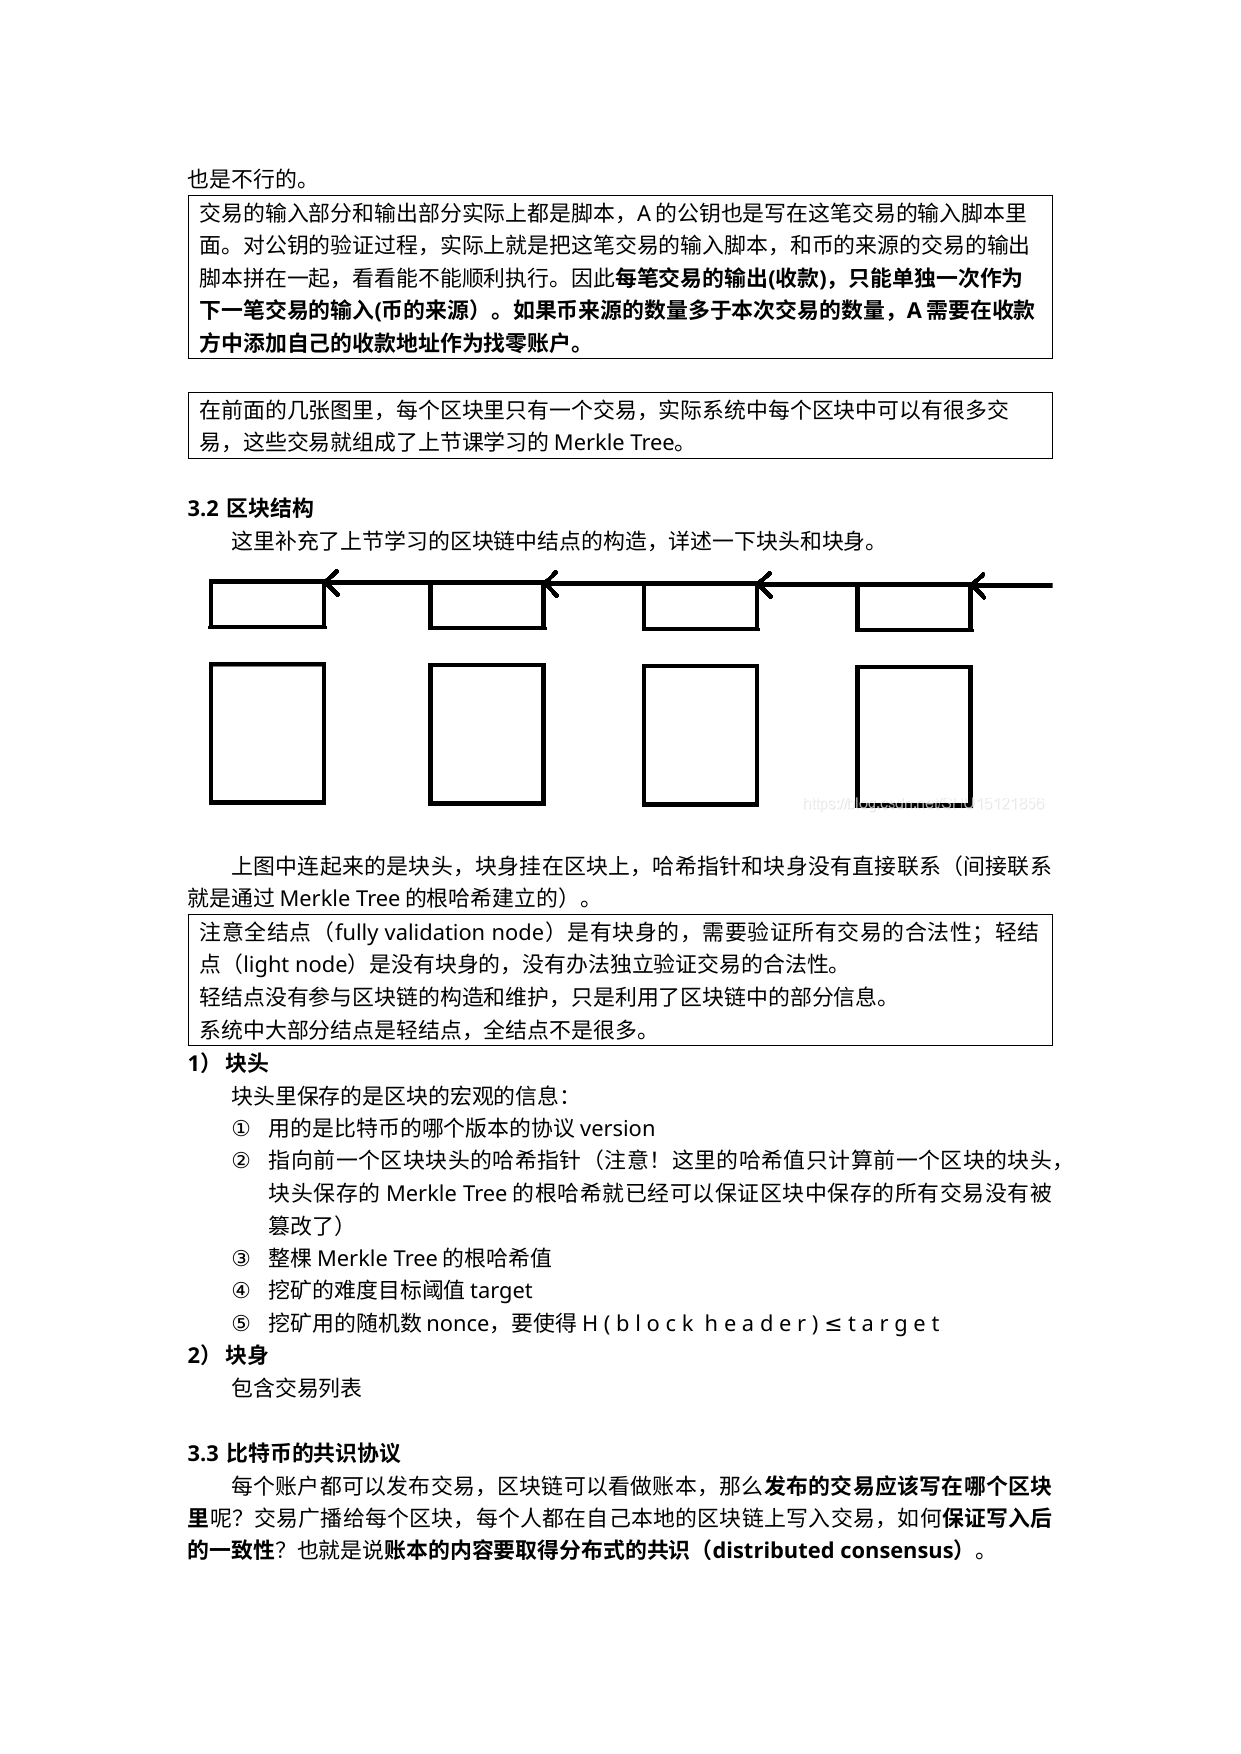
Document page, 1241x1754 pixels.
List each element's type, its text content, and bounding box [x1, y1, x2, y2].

text 块头里保存的是区块的宏观的信息： [187, 1078, 1053, 1111]
text 包含交易列表 [187, 1371, 1053, 1403]
table_header 注意全结点（fully validation node）是有块身的，需要验证所有交易的合法性；轻结点（light node）是没有块身的，没有办法独立验证交易的合法性。 轻结点没有参与区块链的构造和维护，只是利用了区块链中的部分信息。 系统中大部分结点是轻结点，全结点不是很多。 [189, 915, 1052, 1045]
list 指向前一个区块块头的哈希指针（注意！这里的哈希值只计算前一个区块的块头，块头保存的Merkle Tree的根哈希就已经可以保证区块中保存的所有交易没有被篡改了） [231, 1143, 1053, 1241]
list 块身 [187, 1338, 1053, 1371]
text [187, 162, 1053, 194]
list 挖矿用的随机数nonce，要使得 H ( b l o c k h e a d e r ) ≤ t a r g e t [231, 1306, 1053, 1338]
list 用的是比特币的哪个版本的协议 version [231, 1111, 1053, 1143]
list 区块结构 [187, 491, 1053, 524]
list 比特币的共识协议 [187, 1436, 1053, 1468]
list 挖矿的难度目标阈值target [231, 1273, 1053, 1306]
text 这里补充了上节学习的区块链中结点的构造，详述一下块头和块身。 [187, 524, 1053, 556]
list 块头 [187, 1046, 1053, 1078]
list 整棵Merkle Tree的根哈希值 [231, 1241, 1053, 1273]
picture [187, 556, 1053, 821]
table_header 在前面的几张图里，每个区块里只有一个交易，实际系统中每个区块中可以有很多交易，这些交易就组成了上节课学习的Merkle Tree。 [189, 393, 1052, 458]
text 上图中连起来的是块头，块身挂在区块上，哈希指针和块身没有直接联系（间接联系就是通过Merkle Tree的根哈希建立的）。 [187, 849, 1053, 914]
table_header 交易的输入部分和输出部分实际上都是脚本，A的公钥也是写在这笔交易的输入脚本里面。对公钥的验证过程，实际上就是把这笔交易的输入脚本，和币的来源的交易的输出脚本拼在一起，看看能不能顺利执行。因此每笔交易的输出(收款)，只能单独一次作为下一笔交易的输入(币的来源）。如果币来源的数量多于本次交易的数量，A需要在收款方中添加自己的收款地址作为找零账户。 [189, 196, 1052, 358]
text 每个账户都可以发布交易，区块链可以看做账本，那么发布的交易应该写在哪个区块里呢？交易广播给每个区块，每个人都在自己本地的区块链上写入交易，如何保证写入后的一致性？也就是说账本的内容要取得分布式的共识（distributed consensus）。 [187, 1468, 1053, 1566]
